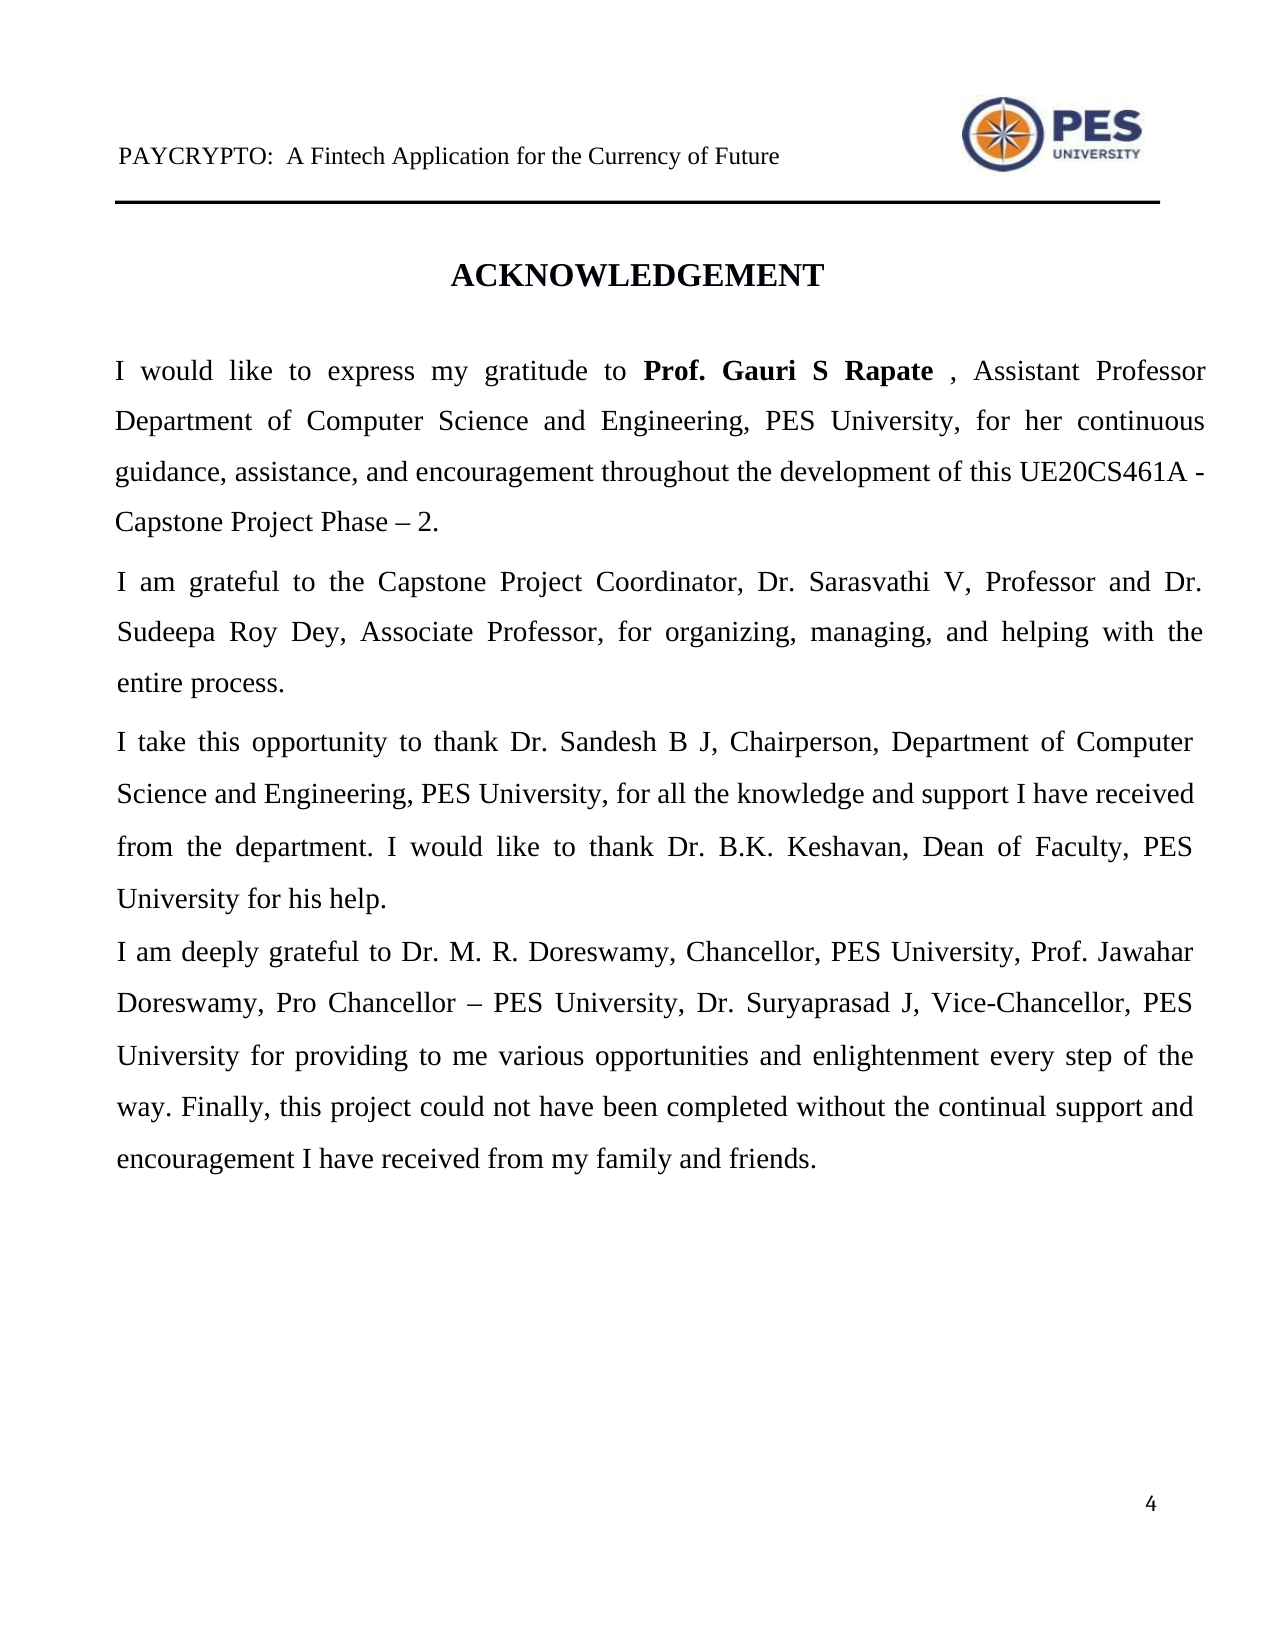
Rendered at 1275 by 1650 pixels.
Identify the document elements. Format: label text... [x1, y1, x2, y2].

text I am grateful to the Capstone Project Coordinator, Dr. Sarasvathi V, Professor and Dr. Sudeepa Roy Dey, Associate Professor, for organizing, managing, and helping with the entire process. [117, 564, 1204, 698]
subtitle ACKNOWLEDGEMENT [134, 255, 1140, 293]
text I would like to express my gratitude to Prof. Gauri S Rapate , Assistant Professor Department of Computer Science and Engineering, PES University, for her continuous guidance, assistance, and encouragement throughout the development of this UE20CS461A -Capstone Project Phase – 2. [114, 353, 1206, 538]
text I am deeply grateful to Dr. M. R. Doreswamy, Chancellor, PES University, Prof. Jawahar Doreswamy, Pro Chancellor – PES University, Dr. Suryaprasad J, Vice-Chancellor, PES University for providing to me various opportunities and enlightenment every step of the way. Finally, this project could not have been completed without the continual support and encouragement I have received from my family and friends. [116, 934, 1195, 1175]
text I take this opportunity to thank Dr. Sandesh B J, Chairperson, Department of Computer Science and Engineering, PES University, for all the knowledge and support I have received from the department. I would like to thank Dr. B.K. Keshavan, Dean of Faculty, PES University for his help. [116, 724, 1195, 915]
picture [960, 95, 1146, 176]
